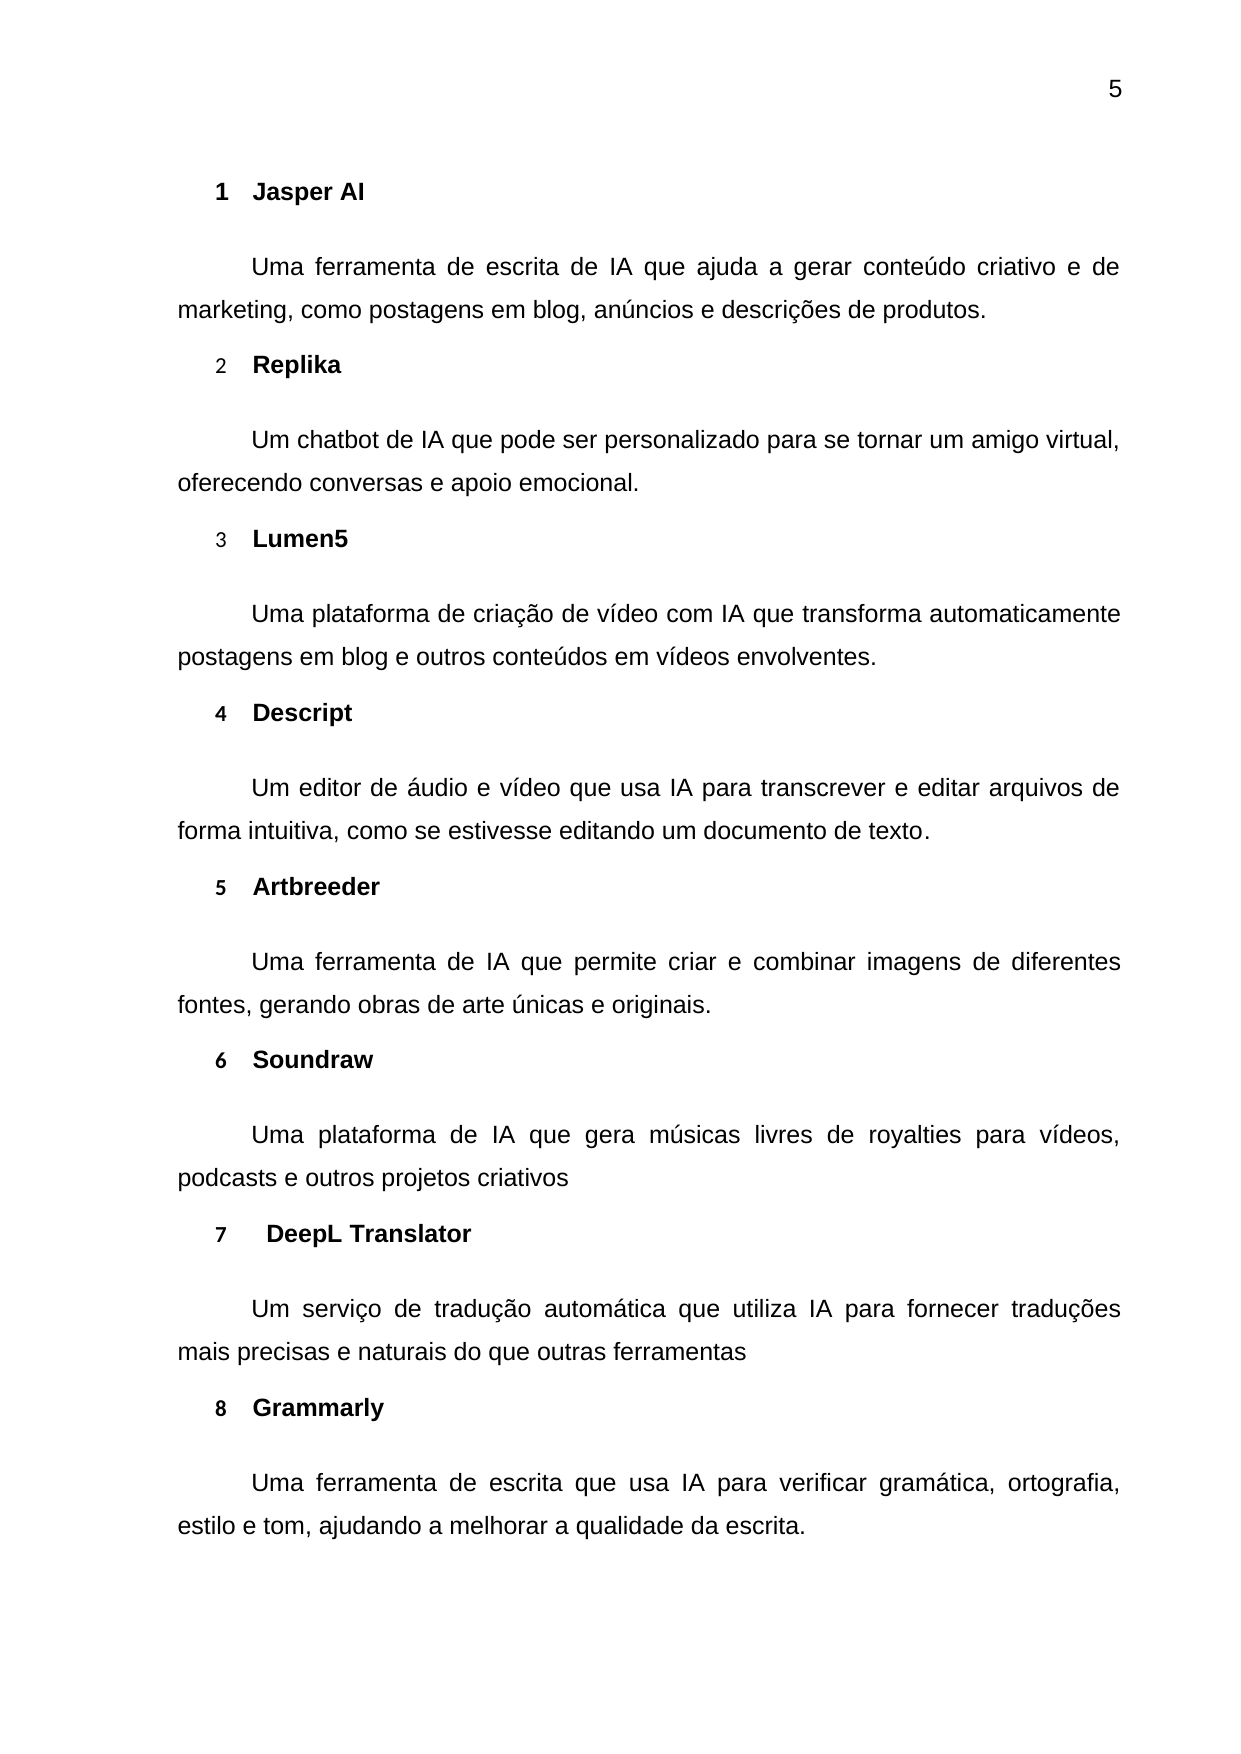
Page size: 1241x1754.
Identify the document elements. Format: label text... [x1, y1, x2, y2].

subtitle Soundraw [215, 1045, 1122, 1074]
subtitle DeepL Translator [215, 1219, 1122, 1248]
text Um chatbot de IA que pode ser personalizado para se tornar um amigo virtual, oferecendo conversas e apoio emocional. [177, 425, 1122, 497]
text Uma ferramenta de IA que permite criar e combinar imagens de diferentes fontes, gerando obras de arte únicas e originais. [177, 947, 1122, 1018]
text Uma plataforma de IA que gera músicas livres de royalties para vídeos, podcasts e outros projetos criativos [177, 1120, 1122, 1192]
text Um editor de áudio e vídeo que usa IA para transcrever e editar arquivos de forma intuitiva, como se estivesse editando um documento de texto. [177, 773, 1122, 845]
subtitle Artbreeder [215, 872, 1122, 901]
text Um serviço de tradução automática que utiliza IA para fornecer traduções mais precisas e naturais do que outras ferramentas [177, 1294, 1122, 1366]
subtitle Lumen5 [215, 524, 1122, 553]
text Uma ferramenta de escrita de IA que ajuda a gerar conteúdo criativo e de marketing, como postagens em blog, anúncios e descrições de produtos. [177, 252, 1122, 323]
subtitle Descript [215, 698, 1122, 727]
subtitle Replika [215, 350, 1122, 379]
subtitle Grammarly [215, 1393, 1122, 1422]
text Uma ferramenta de escrita que usa IA para verificar gramática, ortografia, estilo e tom, ajudando a melhorar a qualidade da escrita. [177, 1468, 1122, 1540]
text Uma plataforma de criação de vídeo com IA que transforma automaticamente postagens em blog e outros conteúdos em vídeos envolventes. [177, 599, 1122, 671]
subtitle Jasper AI [215, 177, 1122, 206]
